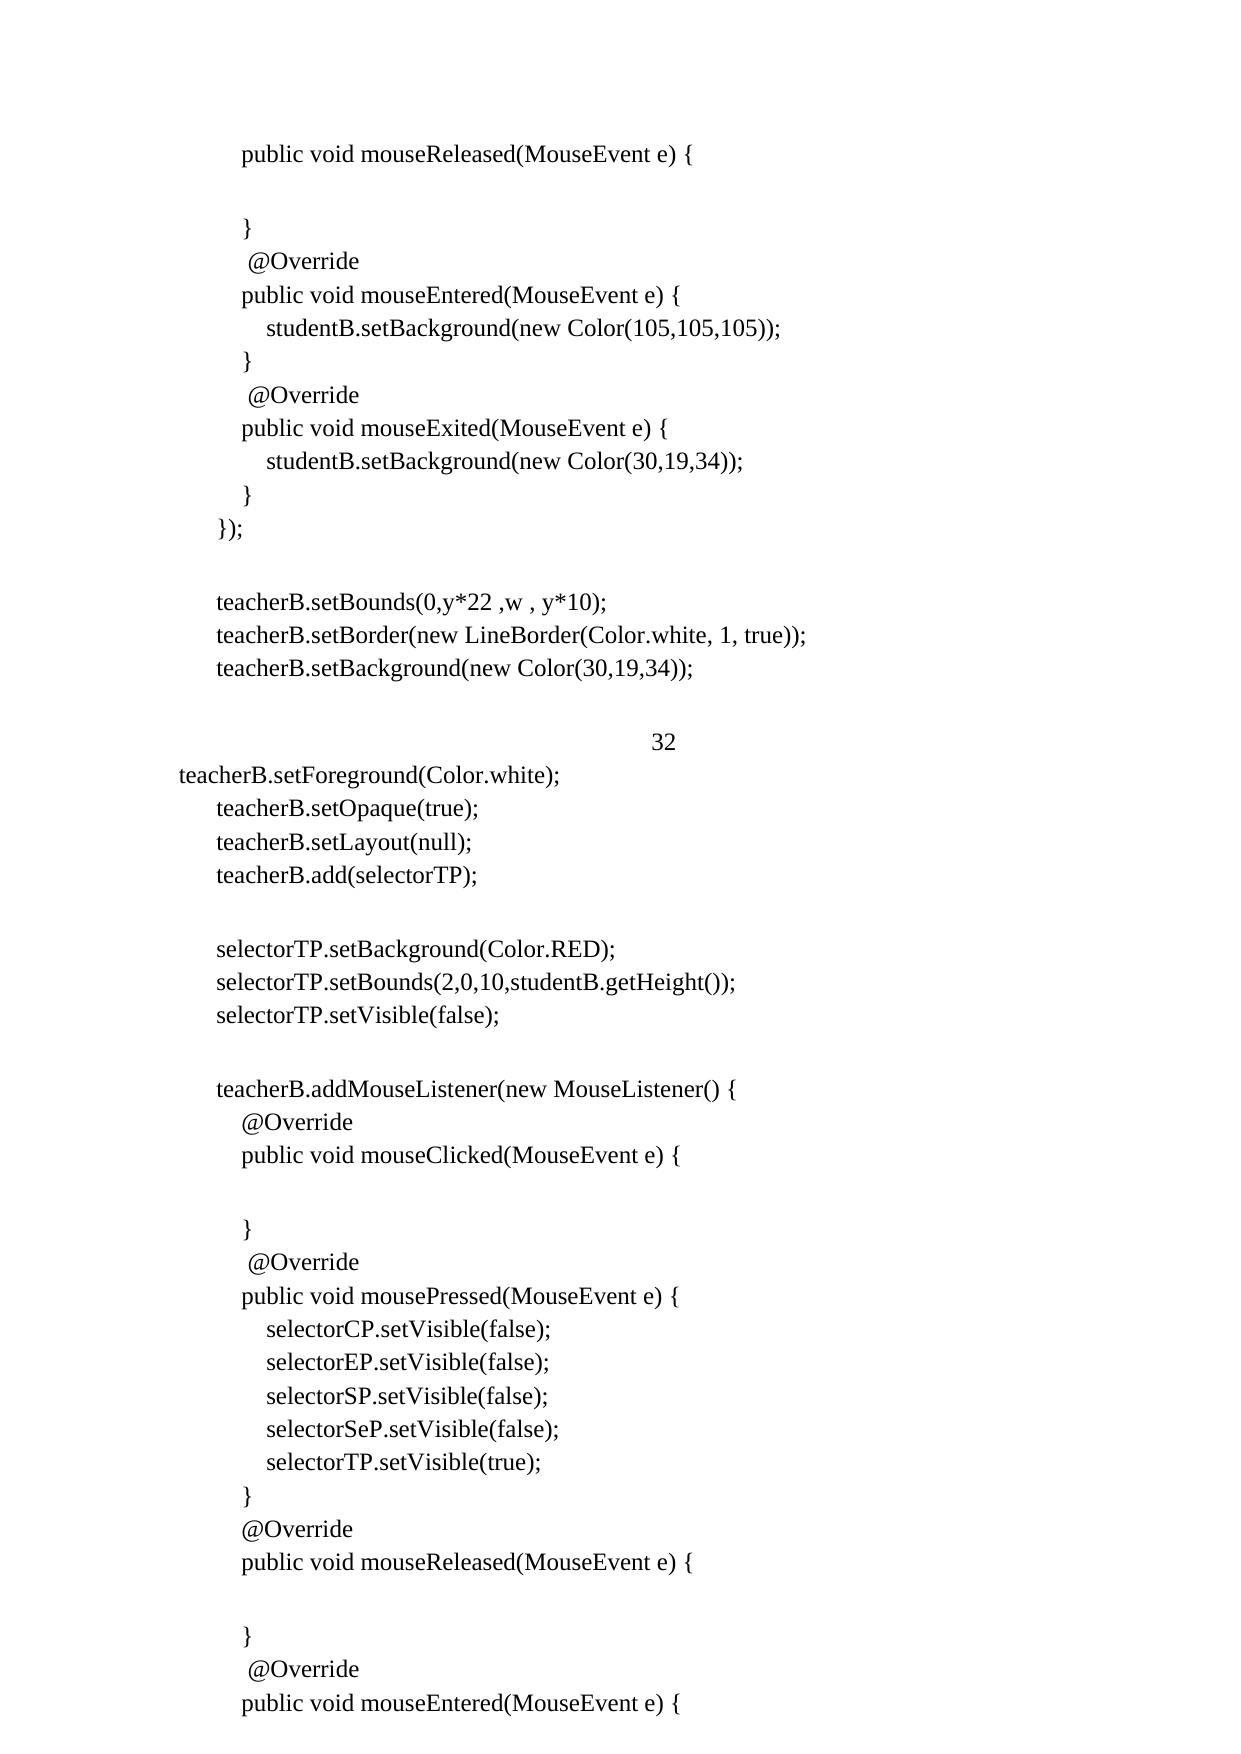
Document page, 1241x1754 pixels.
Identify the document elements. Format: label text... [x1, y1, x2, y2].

subtitle @Override [166, 246, 1161, 275]
subtitle @Override [166, 380, 1161, 408]
subtitle } [166, 346, 1161, 375]
subtitle } [166, 1481, 1161, 1509]
subtitle selectorTP.setVisible(true); [166, 1447, 1161, 1476]
subtitle teacherB.setLayout(null); [166, 827, 1161, 856]
subtitle selectorCP.setVisible(false); [166, 1314, 1161, 1343]
subtitle public void mouseEntered(MouseEvent e) { [166, 280, 1161, 308]
subtitle public void mouseReleased(MouseEvent e) { [166, 1547, 1161, 1576]
subtitle teacherB.add(selectorTP); [166, 860, 1161, 889]
subtitle public void mouseReleased(MouseEvent e) { [166, 139, 1161, 168]
subtitle public void mouseExited(MouseEvent e) { [166, 413, 1161, 442]
subtitle selectorSP.setVisible(false); [166, 1381, 1161, 1409]
subtitle teacherB.setBackground(new Color(30,19,34)); [166, 653, 1161, 682]
subtitle @Override [166, 1514, 1161, 1543]
subtitle public void mouseEntered(MouseEvent e) { [166, 1688, 1161, 1716]
subtitle studentB.setBackground(new Color(30,19,34)); [166, 446, 1161, 475]
subtitle }); [166, 513, 1161, 542]
subtitle selectorEP.setVisible(false); [166, 1347, 1161, 1376]
subtitle } [166, 1621, 1161, 1650]
subtitle public void mouseClicked(MouseEvent e) { [166, 1141, 1161, 1169]
subtitle selectorTP.setVisible(false); [166, 1000, 1161, 1029]
subtitle public void mousePressed(MouseEvent e) { [166, 1281, 1161, 1309]
subtitle } [166, 480, 1161, 508]
subtitle @Override [166, 1107, 1161, 1136]
subtitle teacherB.setForeground(Color.white); [166, 760, 1161, 789]
subtitle } [166, 1214, 1161, 1243]
subtitle studentB.setBackground(new Color(105,105,105)); [166, 313, 1161, 342]
subtitle selectorSeP.setVisible(false); [166, 1414, 1161, 1443]
subtitle selectorTP.setBackground(Color.RED); [166, 934, 1161, 962]
subtitle @Override [166, 1654, 1161, 1683]
subtitle selectorTP.setBounds(2,0,10,studentB.getHeight()); [166, 967, 1161, 996]
subtitle teacherB.setBorder(new LineBorder(Color.white, 1, true)); [166, 620, 1161, 649]
subtitle teacherB.addMouseListener(new MouseListener() { [166, 1074, 1161, 1103]
subtitle } [166, 213, 1161, 242]
subtitle @Override [166, 1247, 1161, 1276]
subtitle 32 [166, 727, 1161, 756]
subtitle teacherB.setBounds(0,y*22 ,w , y*10); [166, 587, 1161, 615]
subtitle teacherB.setOpaque(true); [166, 793, 1161, 822]
